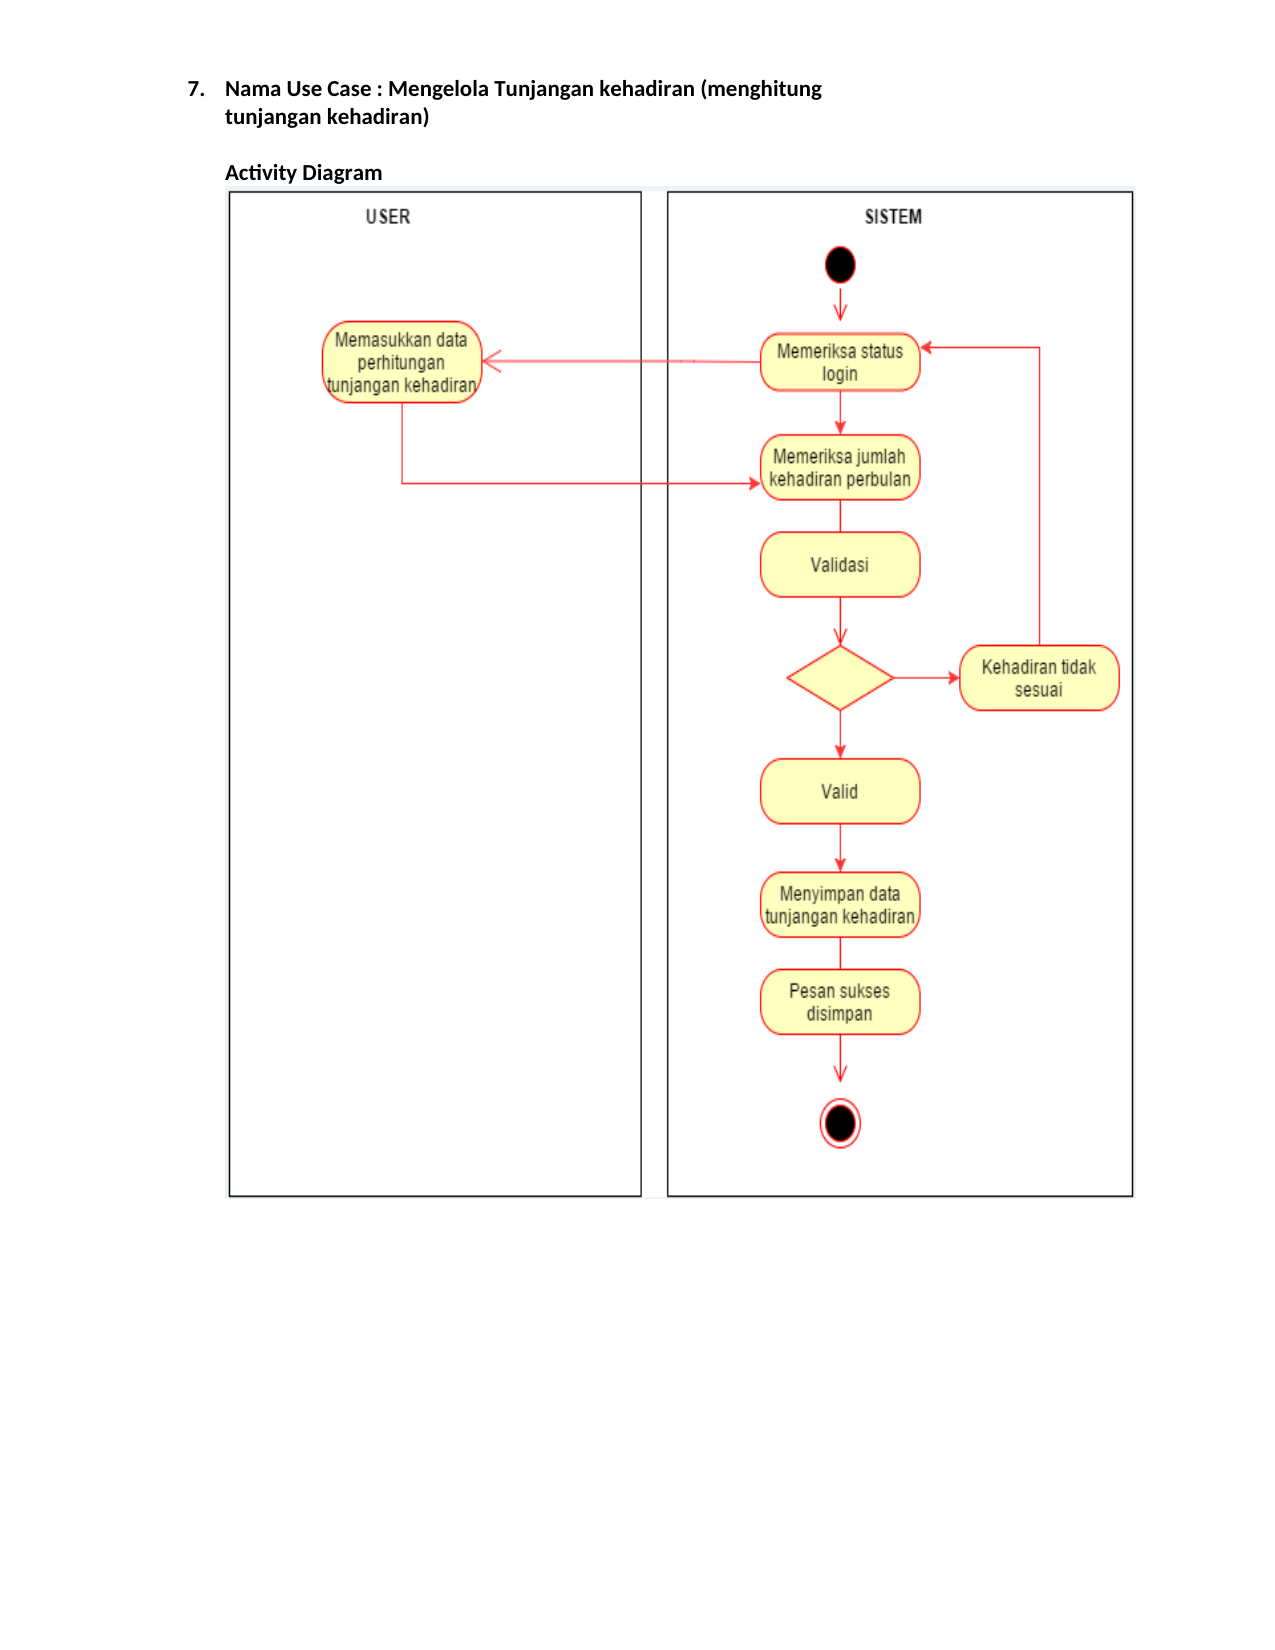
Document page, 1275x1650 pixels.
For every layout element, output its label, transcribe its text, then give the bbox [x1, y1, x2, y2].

list Activity Diagram [225, 158, 890, 186]
list Nama Use Case : Mengelola Tunjangan kehadiran (menghitung tunjangan kehadiran) [187, 74, 890, 130]
picture [225, 186, 1136, 1199]
